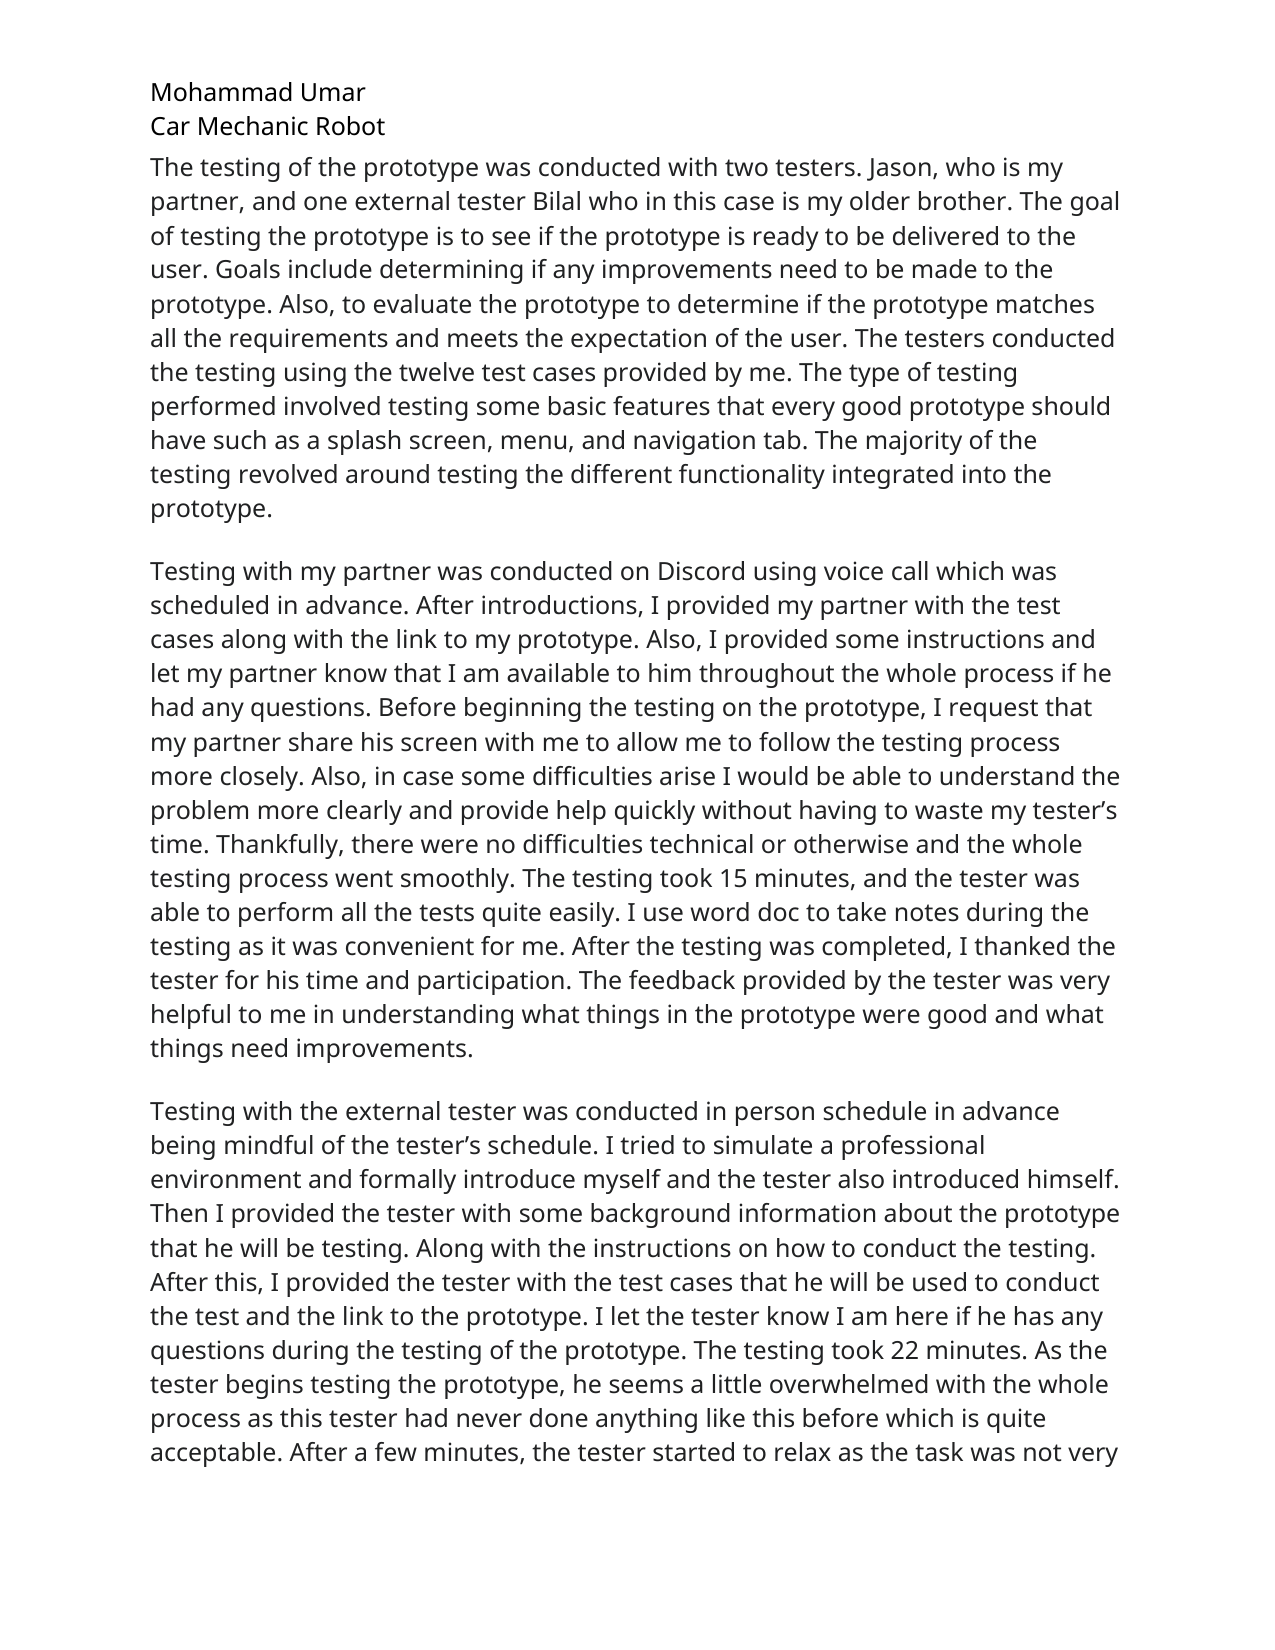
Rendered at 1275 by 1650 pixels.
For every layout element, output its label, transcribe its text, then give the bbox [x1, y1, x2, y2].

text The testing of the prototype was conducted with two testers. Jason, who is my partner, and one external tester Bilal who in this case is my older brother. The goal of testing the prototype is to see if the prototype is ready to be delivered to the user. Goals include determining if any improvements need to be made to the prototype. Also, to evaluate the prototype to determine if the prototype matches all the requirements and meets the expectation of the user. The testers conducted the testing using the twelve test cases provided by me. The type of testing performed involved testing some basic features that every good prototype should have such as a splash screen, menu, and navigation tab. The majority of the testing revolved around testing the different functionality integrated into the prototype. [150, 150, 1125, 525]
text Testing with my partner was conducted on Discord using voice call which was scheduled in advance. After introductions, I provided my partner with the test cases along with the link to my prototype. Also, I provided some instructions and let my partner know that I am available to him throughout the whole process if he had any questions. Before beginning the testing on the prototype, I request that my partner share his screen with me to allow me to follow the testing process more closely. Also, in case some difficulties arise I would be able to understand the problem more clearly and provide help quickly without having to waste my tester’s time. Thankfully, there were no difficulties technical or otherwise and the whole testing process went smoothly. The testing took 15 minutes, and the tester was able to perform all the tests quite easily. I use word doc to take notes during the testing as it was convenient for me. After the testing was completed, I thanked the tester for his time and participation. The feedback provided by the tester was very helpful to me in understanding what things in the prototype were good and what things need improvements. [150, 554, 1125, 1065]
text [150, 1094, 1125, 1469]
